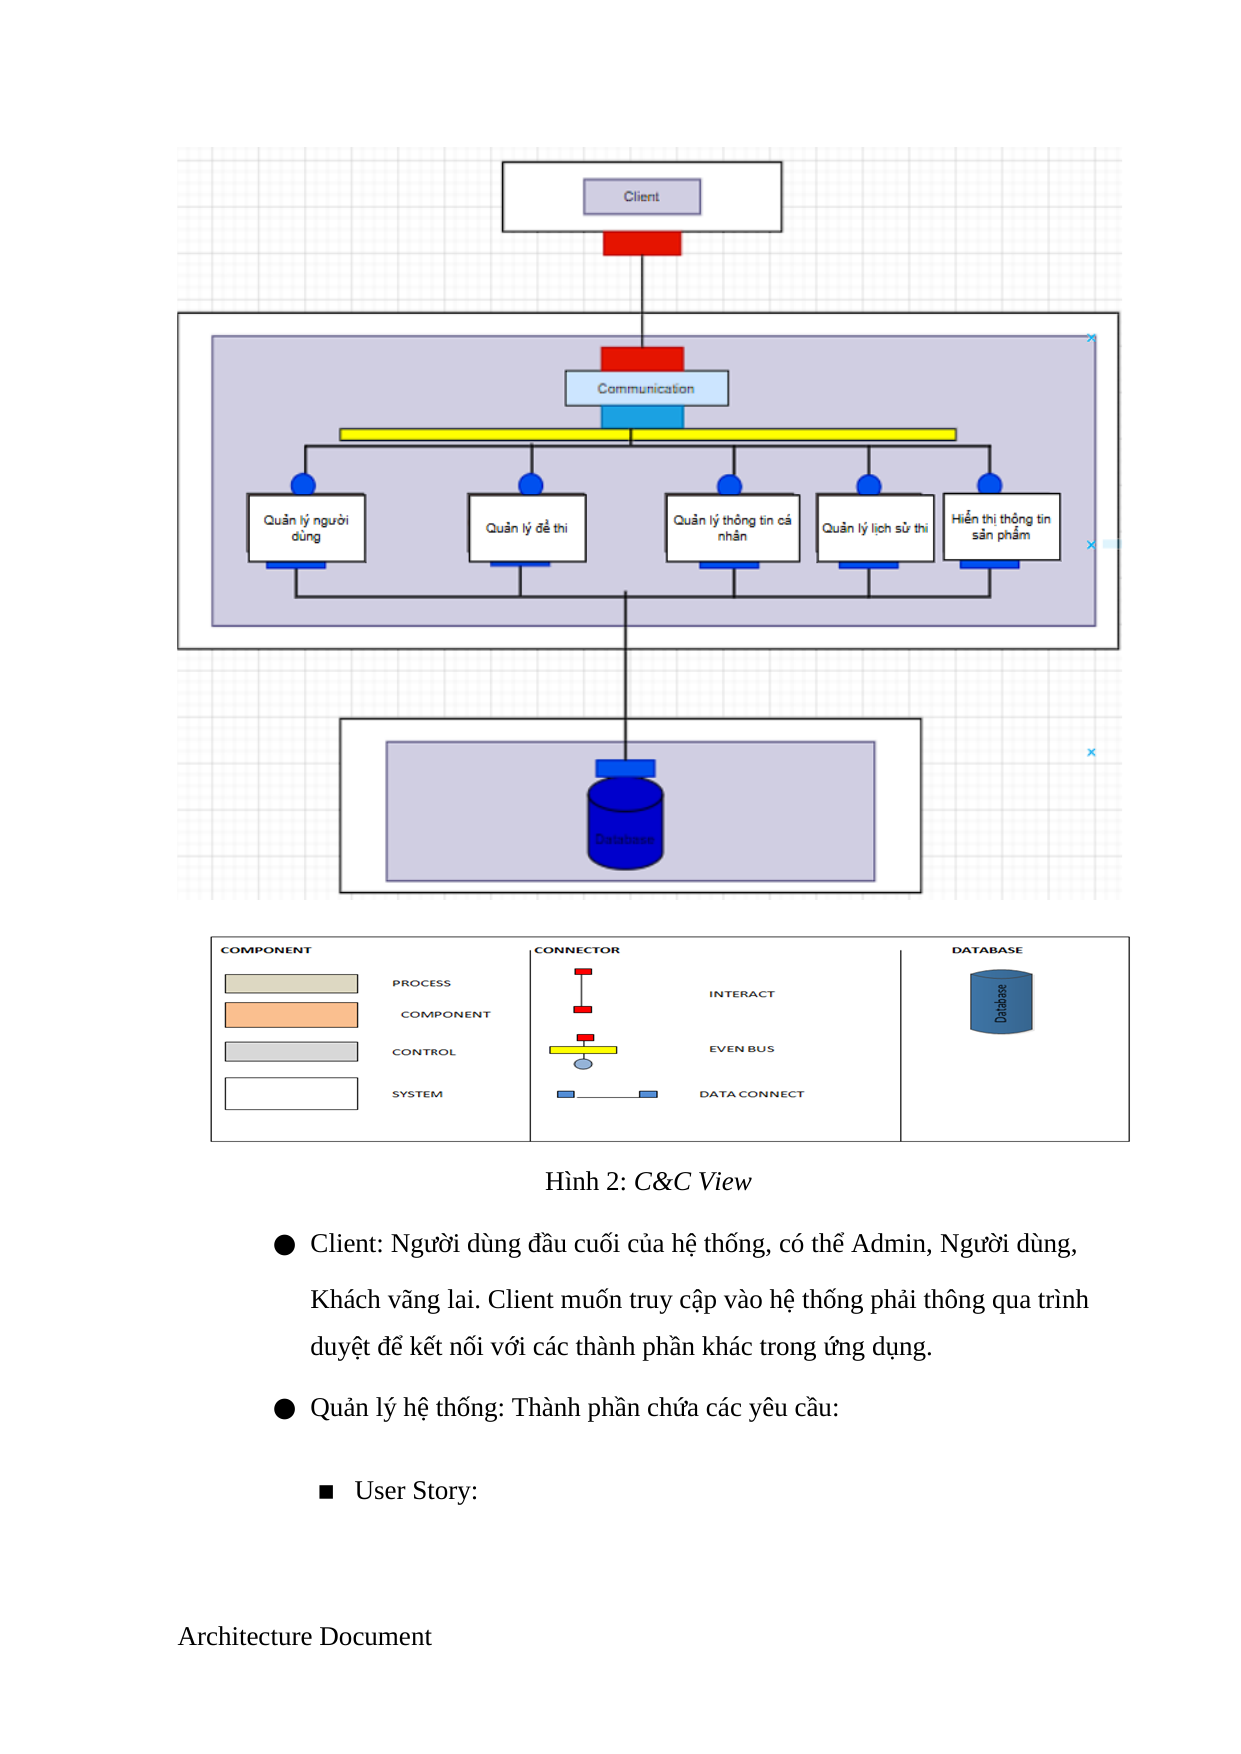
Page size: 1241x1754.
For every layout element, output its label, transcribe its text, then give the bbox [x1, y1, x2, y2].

picture [177, 147, 1123, 900]
list Quản lý hệ thống: Thành phần chứa các yêu cầu: [273, 1376, 1122, 1432]
list Client: Người dùng đầu cuối của hệ thống, có thể Admin, Người dùng, Khách vãng lai. Client muốn truy cập vào hệ thống phải thông qua trình duyệt để kết nối với các thành phần khác trong ứng dụng. [273, 1212, 1122, 1361]
text Hình 2: C&C View [177, 1165, 1122, 1197]
picture [192, 913, 1167, 1152]
list User Story: [317, 1460, 1122, 1515]
